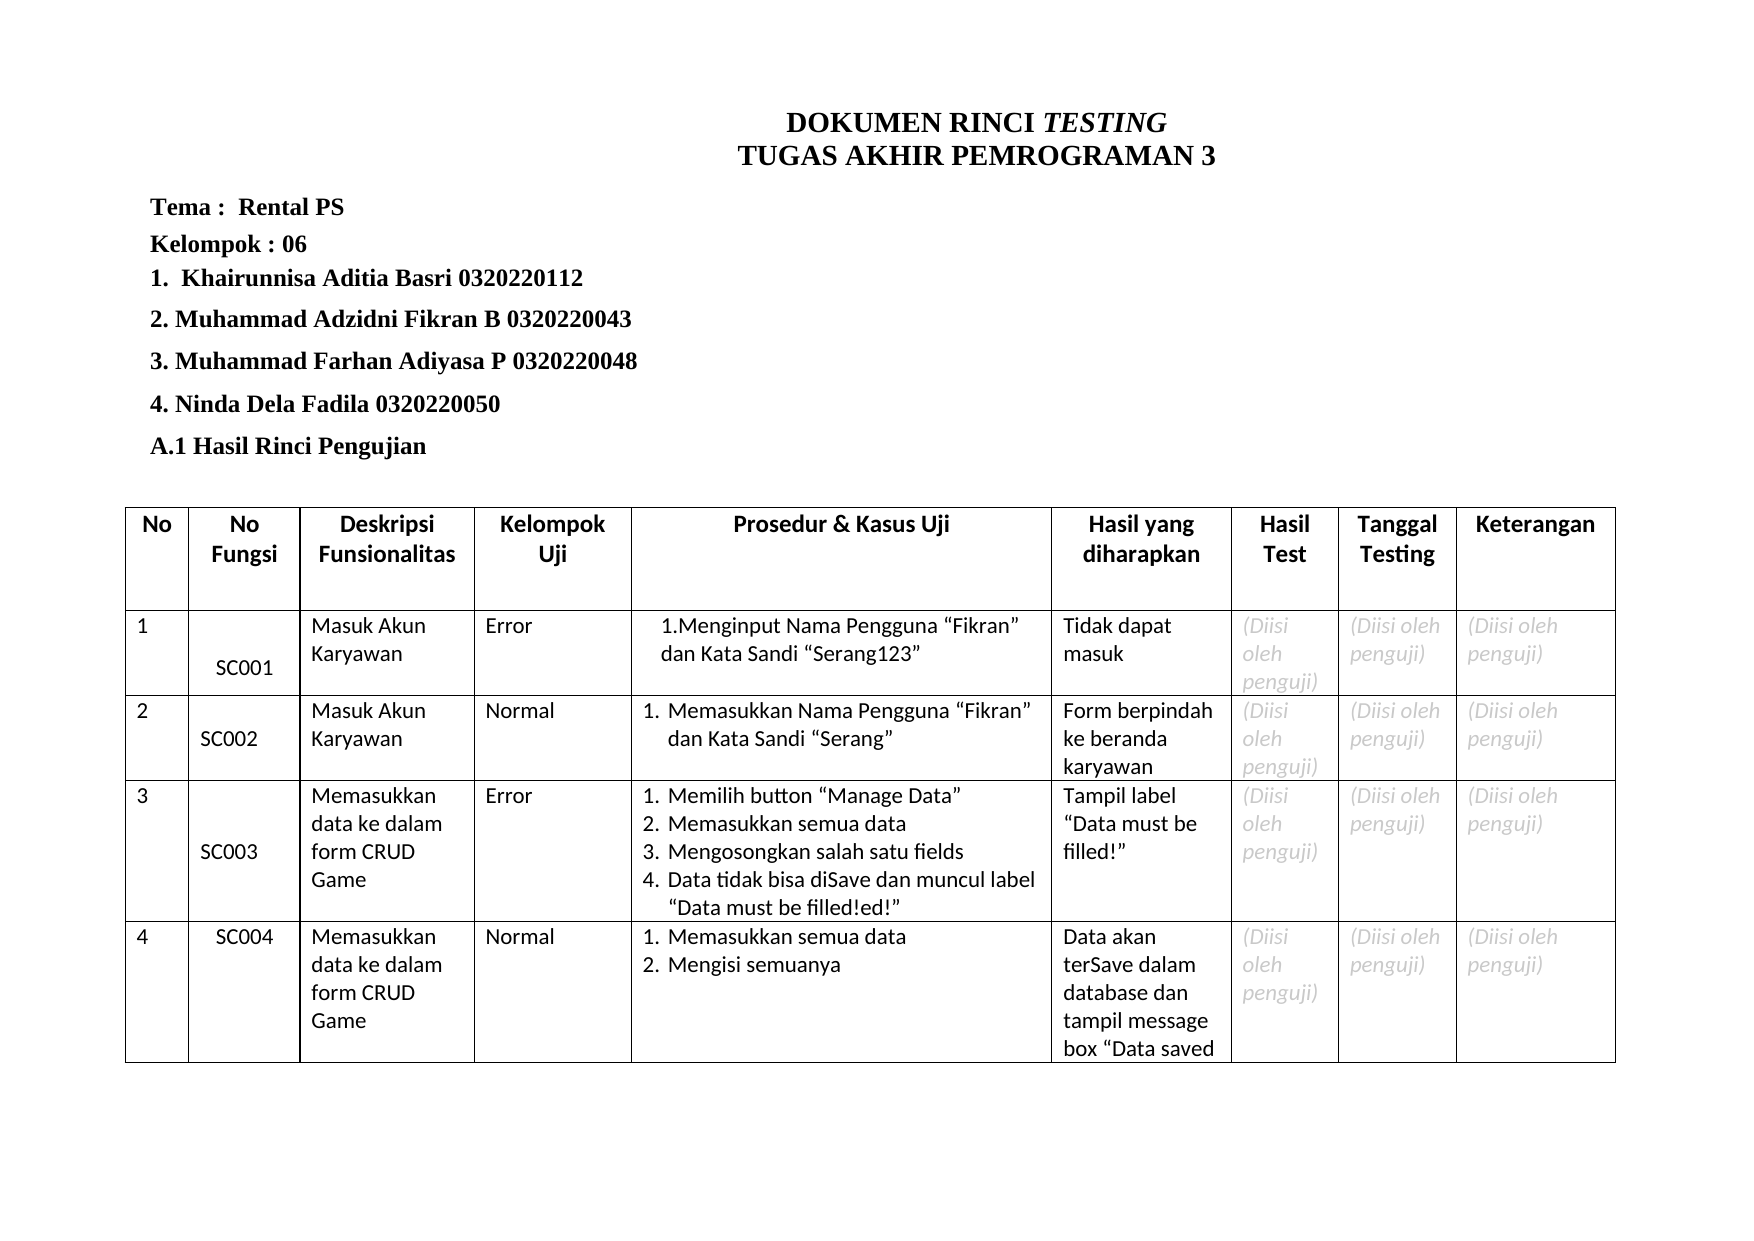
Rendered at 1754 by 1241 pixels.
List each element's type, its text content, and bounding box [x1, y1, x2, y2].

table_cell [1052, 922, 1231, 1062]
table_cell SC003 [189, 781, 299, 921]
table_cell Memasukkan semua data Mengisi semuanya [632, 922, 1051, 1062]
table_cell 1. Khairunnisa Aditia Basri 0320220112 [139, 263, 1754, 304]
table_cell Tidak dapat masuk [1052, 611, 1231, 695]
table_header Keterangan [1457, 508, 1615, 610]
table_cell A.1 Hasil Rinci Pengujian [139, 431, 1754, 460]
table_cell Memasukkan data ke dalam form CRUD Game [301, 781, 474, 921]
table_cell SC004 [189, 922, 299, 1062]
table_cell Error [475, 611, 631, 695]
table_cell Normal [475, 696, 631, 780]
table_header DOKUMEN RINCI TESTING TUGAS AKHIR PEMROGRAMAN 3 [139, 89, 1754, 188]
table_header Prosedur & Kasus Uji [632, 508, 1051, 610]
table_cell Masuk Akun Karyawan [301, 696, 474, 780]
table_cell 3. Muhammad Farhan Adiyasa P 0320220048 4. Ninda Dela Fadila 0320220050 [139, 346, 1754, 431]
table_cell Normal [475, 922, 631, 1062]
table_header Hasil Test [1232, 508, 1338, 610]
table_cell (Diisi oleh penguji) [1457, 611, 1615, 695]
table_cell Form berpindah ke beranda karyawan [1052, 696, 1231, 780]
table_header Kelompok Uji [475, 508, 631, 610]
table_cell 4 [126, 922, 188, 1062]
table_cell Muhammad Adzidni Fikran B 0320220043 [139, 305, 1754, 346]
table_cell (Diisi oleh penguji) [1339, 922, 1456, 1062]
table_cell 2 [126, 696, 188, 780]
table_cell (Diisi oleh penguji) [1232, 696, 1338, 780]
table_header Tanggal Testing [1339, 508, 1456, 610]
table_cell SC001 [189, 611, 299, 695]
table_cell 3 [126, 781, 188, 921]
table_cell SC002 [189, 696, 299, 780]
table_header Hasil yang diharapkan [1052, 508, 1231, 610]
table_cell Tampil label “Data must be filled!” [1052, 781, 1231, 921]
table_cell Masuk Akun Karyawan [301, 611, 474, 695]
table_cell Memasukkan Nama Pengguna “Fikran” dan Kata Sandi “Serang” [632, 696, 1051, 780]
table_cell (Diisi oleh penguji) [1232, 922, 1338, 1062]
table_cell (Diisi oleh penguji) [1232, 611, 1338, 695]
table_header Deskripsi Funsionalitas [301, 508, 474, 610]
table_header No Fungsi [189, 508, 299, 610]
table_header No [126, 508, 188, 610]
table_cell (Diisi oleh penguji) [1339, 611, 1456, 695]
table_cell (Diisi oleh penguji) [1457, 922, 1615, 1062]
table_cell (Diisi oleh penguji) [1457, 696, 1615, 780]
table_cell (Diisi oleh penguji) [1457, 781, 1615, 921]
table_cell Tema : Rental PS [139, 188, 1754, 224]
table_cell Memasukkan data ke dalam form CRUD Game [301, 922, 474, 1062]
table_cell (Diisi oleh penguji) [1232, 781, 1338, 921]
table_cell Memilih button “Manage Data” Memasukkan semua data Mengosongkan salah satu fields Data tidak bisa diSave dan muncul label “Data must be filled!ed!” [632, 781, 1051, 921]
table_cell 1 [126, 611, 188, 695]
table_cell (Diisi oleh penguji) [1339, 696, 1456, 780]
table_cell 1.Menginput Nama Pengguna “Fikran” dan Kata Sandi “Serang123” [632, 611, 1051, 695]
table_cell (Diisi oleh penguji) [1339, 781, 1456, 921]
table_cell Kelompok : 06 [139, 224, 1754, 263]
table_cell Error [475, 781, 631, 921]
